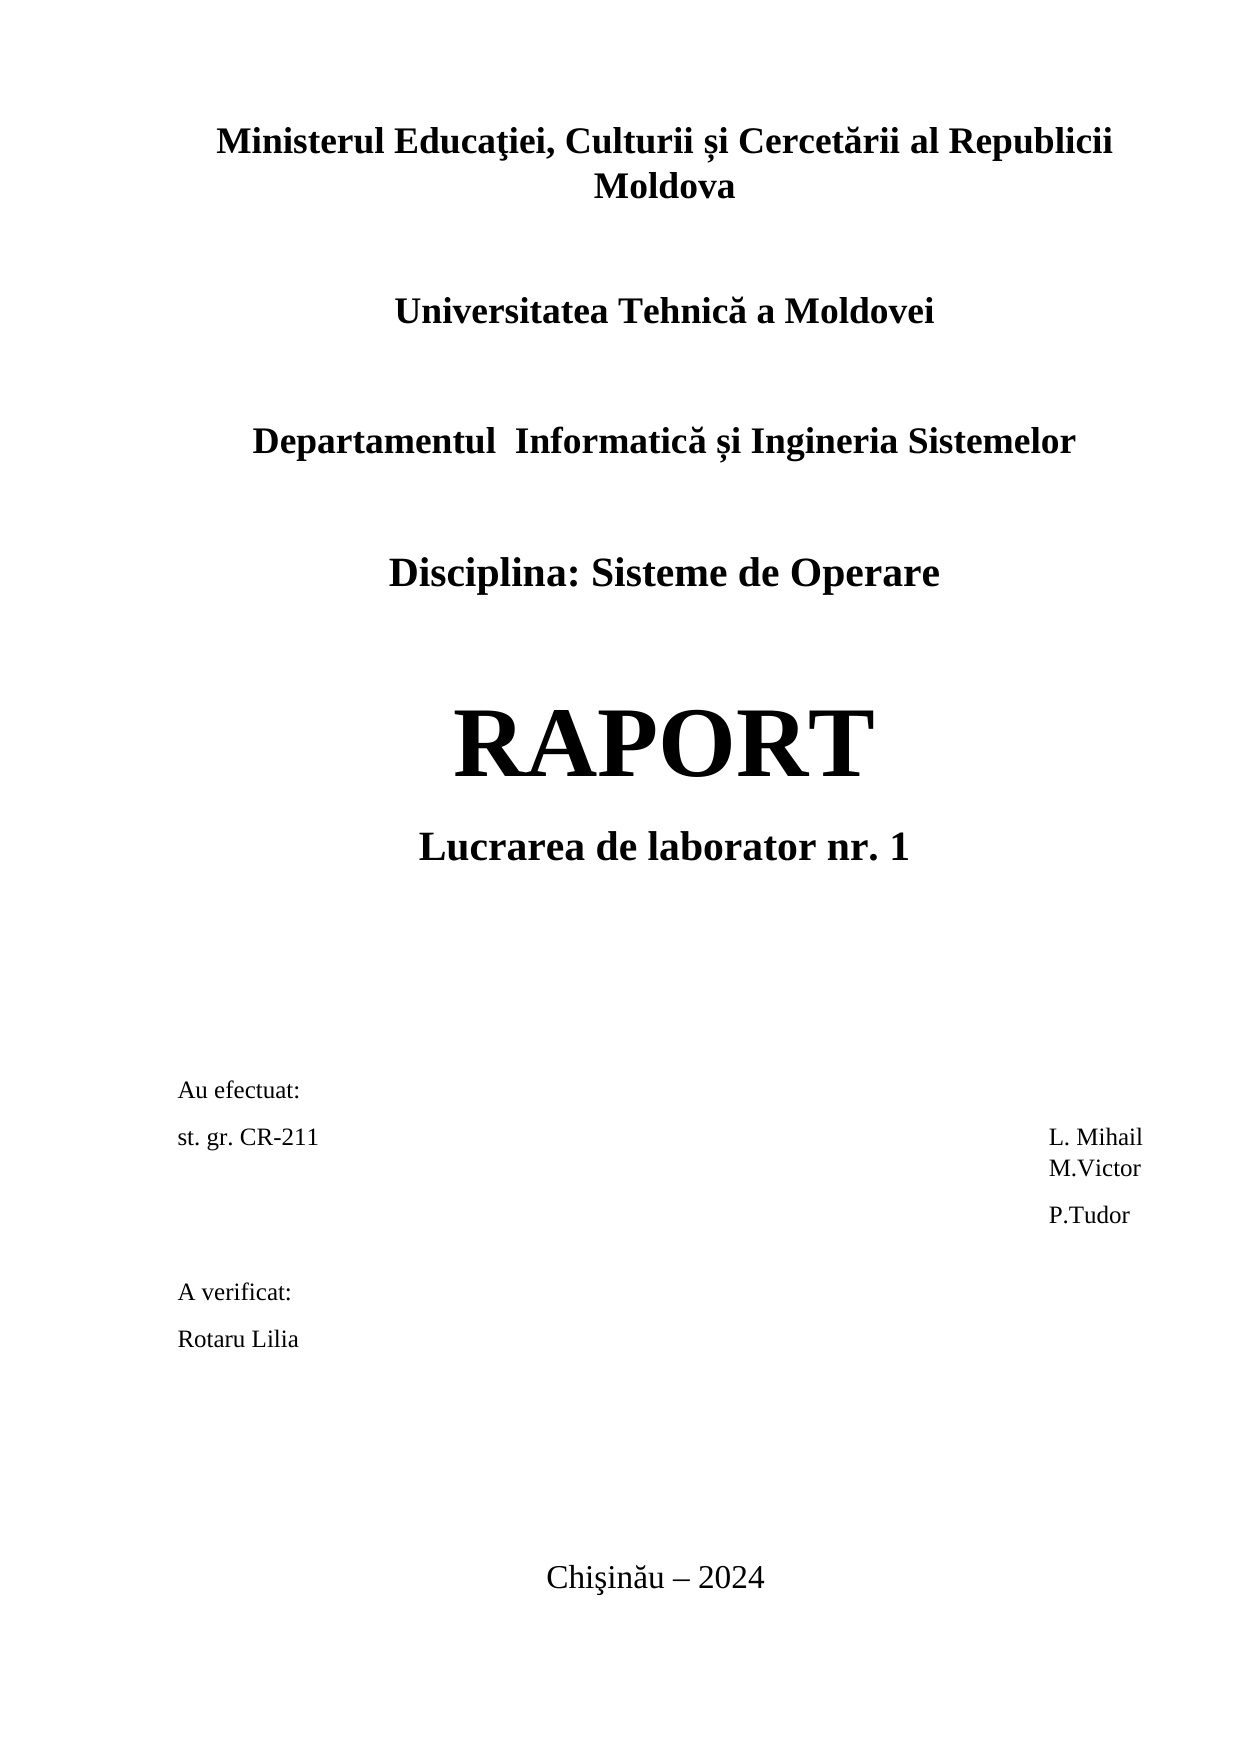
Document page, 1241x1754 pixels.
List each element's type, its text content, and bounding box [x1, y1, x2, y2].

text P.Tudor [177, 1200, 1152, 1258]
text Universitatea Tehnică a Moldovei [177, 288, 1152, 331]
text Rotaru Lilia [177, 1324, 1152, 1352]
text st. gr. CR-211 L. Mihail M.Victor [177, 1122, 1152, 1182]
text Chişinău – 2024 [472, 1558, 1152, 1596]
text Lucrarea de laborator nr. 1 [177, 821, 1152, 869]
text RAPORT [177, 682, 1152, 797]
text Au efectuat: [177, 1075, 1152, 1104]
text Disciplina: Sisteme de Operare [177, 548, 1152, 596]
text A verificat: [177, 1277, 1152, 1305]
text Ministerul Educaţiei, Culturii și Cercetării al Republicii Moldova [177, 118, 1152, 207]
text Departamentul Informatică și Ingineria Sistemelor [177, 418, 1152, 461]
